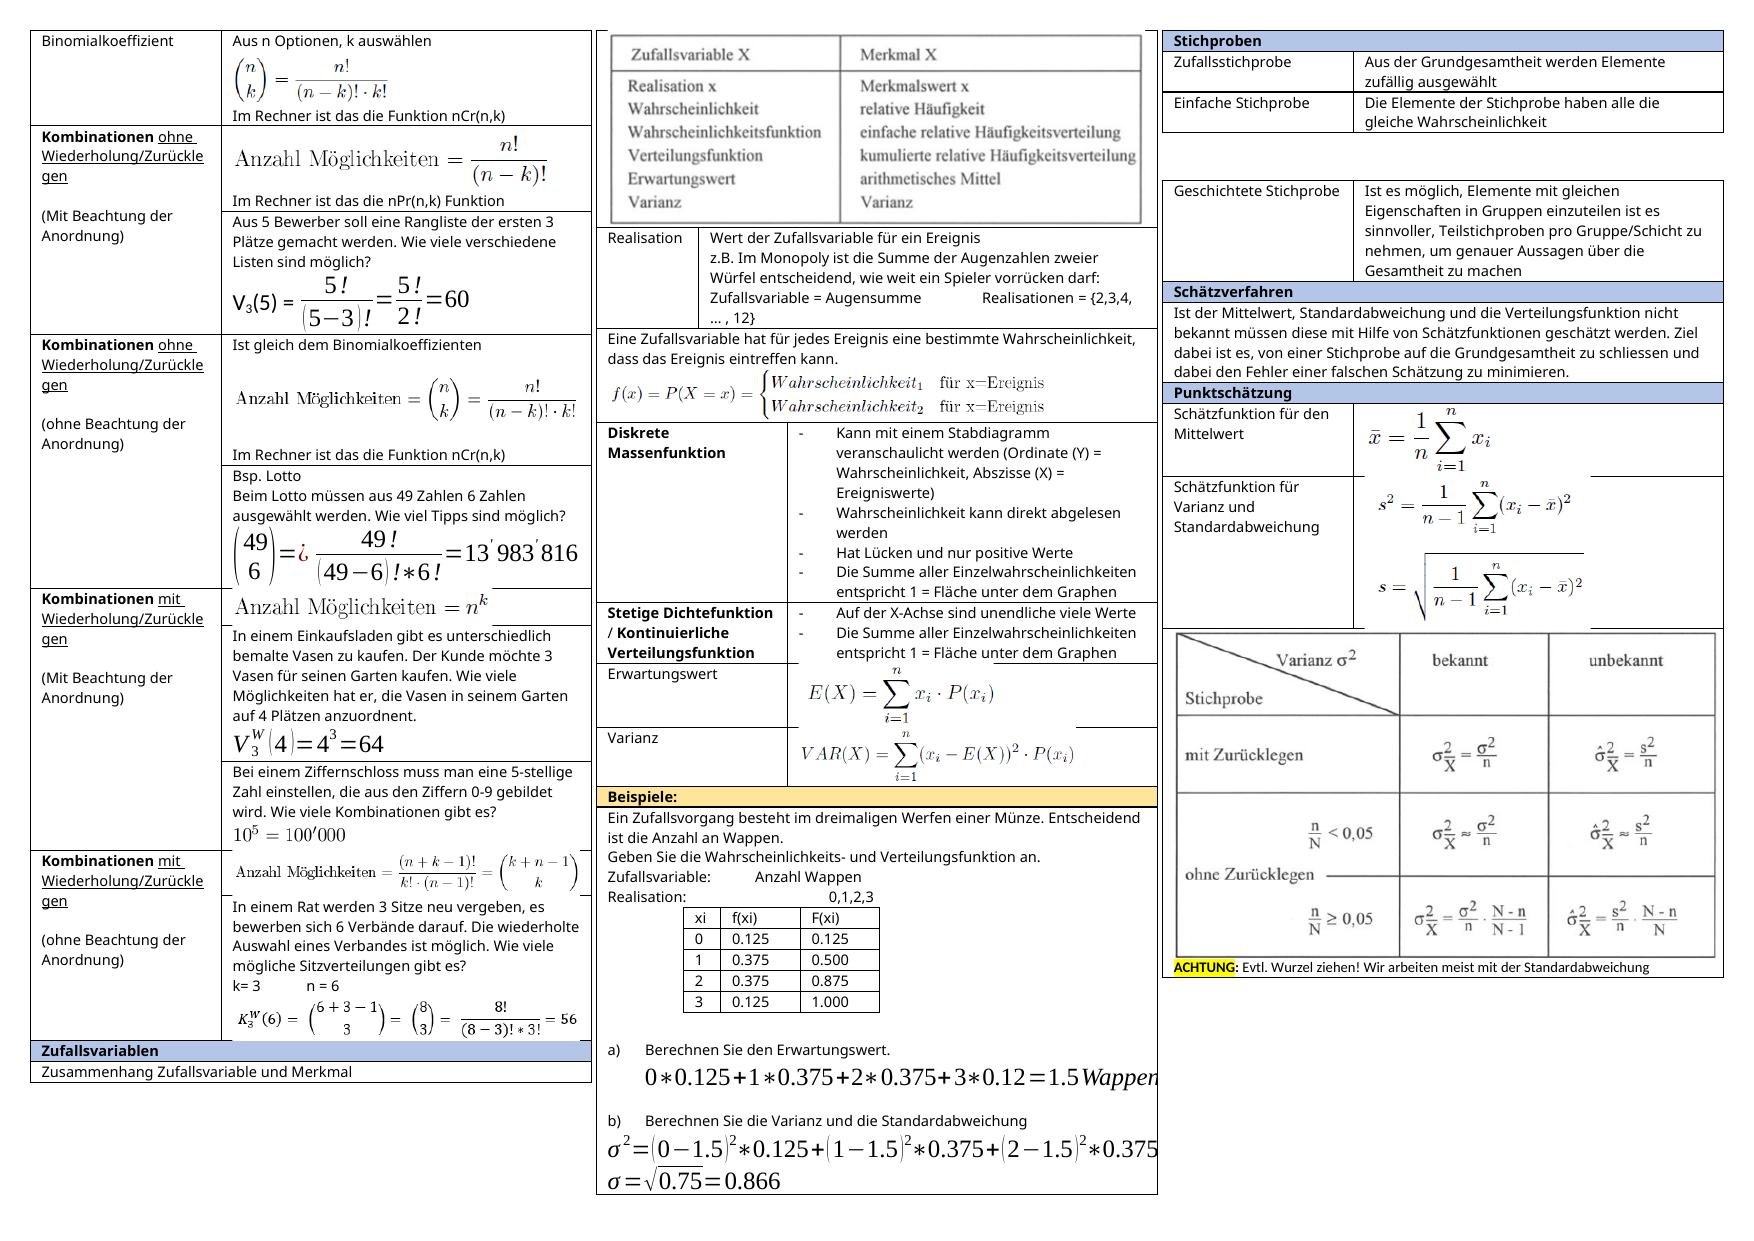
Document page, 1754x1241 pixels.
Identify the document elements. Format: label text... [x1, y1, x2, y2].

table_cell Die Elemente der Stichprobe haben alle die gleiche Wahrscheinlichkeit [1354, 93, 1723, 132]
picture [798, 663, 1076, 786]
table_cell Kombinationen ohne Wiederholung/Zurücklegen (ohne Beachtung der Anordnung) [31, 335, 221, 588]
picture [1173, 404, 1720, 959]
table_cell Zufallsvariablen [31, 1041, 591, 1061]
table_cell Eine Zufallsvariable hat für jedes Ereignis eine bestimmte Wahrscheinlichkeit, dass das Ereignis eintreffen kann. [597, 329, 1157, 422]
table_header Ist es möglich, Elemente mit gleichen Eigenschaften in Gruppen einzuteilen ist es sinnvoller, Teilstichproben pro Gruppe/Schicht zu nehmen, um genauer Aussagen über die Gesamtheit zu machen [1354, 181, 1723, 281]
table_cell Bsp. Lotto Beim Lotto müssen aus 49 Zahlen 6 Zahlen ausgewählt werden. Wie viel Tipps sind möglich? [222, 466, 591, 588]
table_cell Kombinationen mit Wiederholung/Zurücklegen (Mit Beachtung der Anordnung) [31, 589, 221, 849]
table_cell [788, 664, 798, 727]
table_cell Aus 5 Bewerber soll eine Rangliste der ersten 3 Plätze gemacht werden. Wie viele verschiedene Listen sind möglich? V3(5) = [222, 212, 591, 333]
table_cell [788, 728, 798, 786]
table_cell Stetige Dichtefunktion / Kontinuierliche Verteilungsfunktion [597, 603, 787, 663]
table_cell [994, 664, 1157, 727]
table_cell Beispiele: [597, 787, 1157, 806]
table_cell [1497, 404, 1723, 476]
table_cell Binomialkoeffizient [31, 31, 221, 125]
table_header Geschichtete Stichprobe [1163, 181, 1353, 281]
table_cell [1076, 728, 1157, 786]
table_cell Stichproben [1163, 31, 1723, 51]
table_cell ACHTUNG: Evtl. Wurzel ziehen! Wir arbeiten meist mit der Standardabweichung [1235, 629, 1723, 977]
table_cell Auf der X-Achse sind unendliche viele Werte Die Summe aller Einzelwahrscheinlichkeiten entspricht 1 = Fläche unter dem Graphen [788, 603, 1157, 663]
table_cell [580, 851, 591, 895]
picture [232, 996, 580, 1041]
table_cell Kann mit einem Stabdiagramm veranschaulicht werden (Ordinate (Y) = Wahrscheinlichkeit, Abszisse (X) = Ereigniswerte) Wahrscheinlichkeit kann direkt abgelesen werden Hat Lücken und nur positive Werte Die Summe aller Einzelwahrscheinlichkeiten entspricht 1 = Fläche unter dem Graphen [788, 423, 1157, 602]
table_cell Ein Zufallsvorgang besteht im dreimaligen Werfen einer Münze. Entscheidend ist die Anzahl an Wappen. Geben Sie die Wahrscheinlichkeits- und Verteilungsfunktion an. Zufallsvariable: Anzahl Wappen Realisation: 0,1,2,3 Berechnen Sie den Erwartungswert. Berechnen Sie die Varianz und die Standardabweichung [597, 808, 1157, 1194]
table_cell Zufallsstichprobe [1163, 52, 1353, 91]
table_cell In einem Einkaufsladen gibt es unterschiedlich bemalte Vasen zu kaufen. Der Kunde möchte 3 Vasen für seinen Garten kaufen. Wie viele Möglichkeiten hat er, die Vasen in seinem Garten auf 4 Plätzen anzuordnent. [222, 626, 591, 761]
picture [607, 368, 1046, 422]
table_cell Realisation [597, 228, 698, 328]
table_cell [1591, 477, 1723, 628]
table_cell Zusammenhang Zufallsvariable und Merkmal [31, 1062, 591, 1082]
table_cell Aus der Grundgesamtheit werden Elemente zufällig ausgewählt [1354, 52, 1723, 91]
table_cell Ist gleich dem Binomialkoeffizienten Im Rechner ist das die Funktion nCr(n,k) [222, 335, 591, 464]
picture [232, 374, 580, 425]
table_cell Schätzfunktion für Varianz und Standardabweichung [1163, 477, 1353, 628]
table_cell Ist der Mittelwert, Standardabweichung und die Verteilungsfunktion nicht bekannt müssen diese mit Hilfe von Schätzfunktionen geschätzt werden. Ziel dabei ist es, von einer Stichprobe auf die Grundgesamtheit zu schliessen und dabei den Fehler einer falschen Schätzung zu minimieren. [1163, 303, 1723, 382]
table_cell Schätzfunktion für den Mittelwert [1163, 404, 1353, 476]
table_cell [1354, 404, 1364, 476]
picture [232, 588, 493, 626]
table_cell [222, 589, 232, 625]
table_cell Im Rechner ist das die nPr(n,k) Funktion [222, 126, 591, 211]
table_cell Schätzverfahren [1163, 282, 1723, 302]
table_cell [1354, 477, 1364, 628]
table_cell Wert der Zufallsvariable für ein Ereignis z.B. Im Monopoly ist die Summe der Augenzahlen zweier Würfel entscheidend, wie weit ein Spieler vorrücken darf: Zufallsvariable = Augensumme Realisationen = {2,3,4, … , 12} [699, 228, 1157, 328]
table_cell In einem Rat werden 3 Sitze neu vergeben, es bewerben sich 6 Verbände darauf. Die wiederholte Auswahl eines Verbandes ist möglich. Wie viele mögliche Sitzverteilungen gibt es? k= 3 n = 6 [222, 896, 591, 1040]
picture [232, 50, 395, 106]
table_cell Kombinationen ohne Wiederholung/Zurücklegen (Mit Beachtung der Anordnung) [31, 126, 221, 333]
table_cell Bei einem Ziffernschloss muss man eine 5-stellige Zahl einstellen, die aus den Ziffern 0-9 gebildet wird. Wie viele Kombinationen gibt es? [222, 762, 591, 849]
table_cell Aus n Optionen, k auswählen Im Rechner ist das die Funktion nCr(n,k) [222, 31, 591, 125]
table_cell Kombinationen mit Wiederholung/Zurücklegen (ohne Beachtung der Anordnung) [31, 851, 221, 1040]
table_cell [222, 851, 232, 895]
table_cell Diskrete Massenfunktion [597, 423, 787, 602]
picture [232, 821, 580, 896]
table_cell Einfache Stichprobe [1163, 93, 1353, 132]
picture [232, 126, 550, 191]
table_cell [493, 589, 591, 625]
picture [607, 30, 1146, 227]
table_cell Varianz [597, 728, 787, 786]
table_cell Erwartungswert [597, 664, 787, 727]
table_cell Punktschätzung [1163, 383, 1723, 403]
